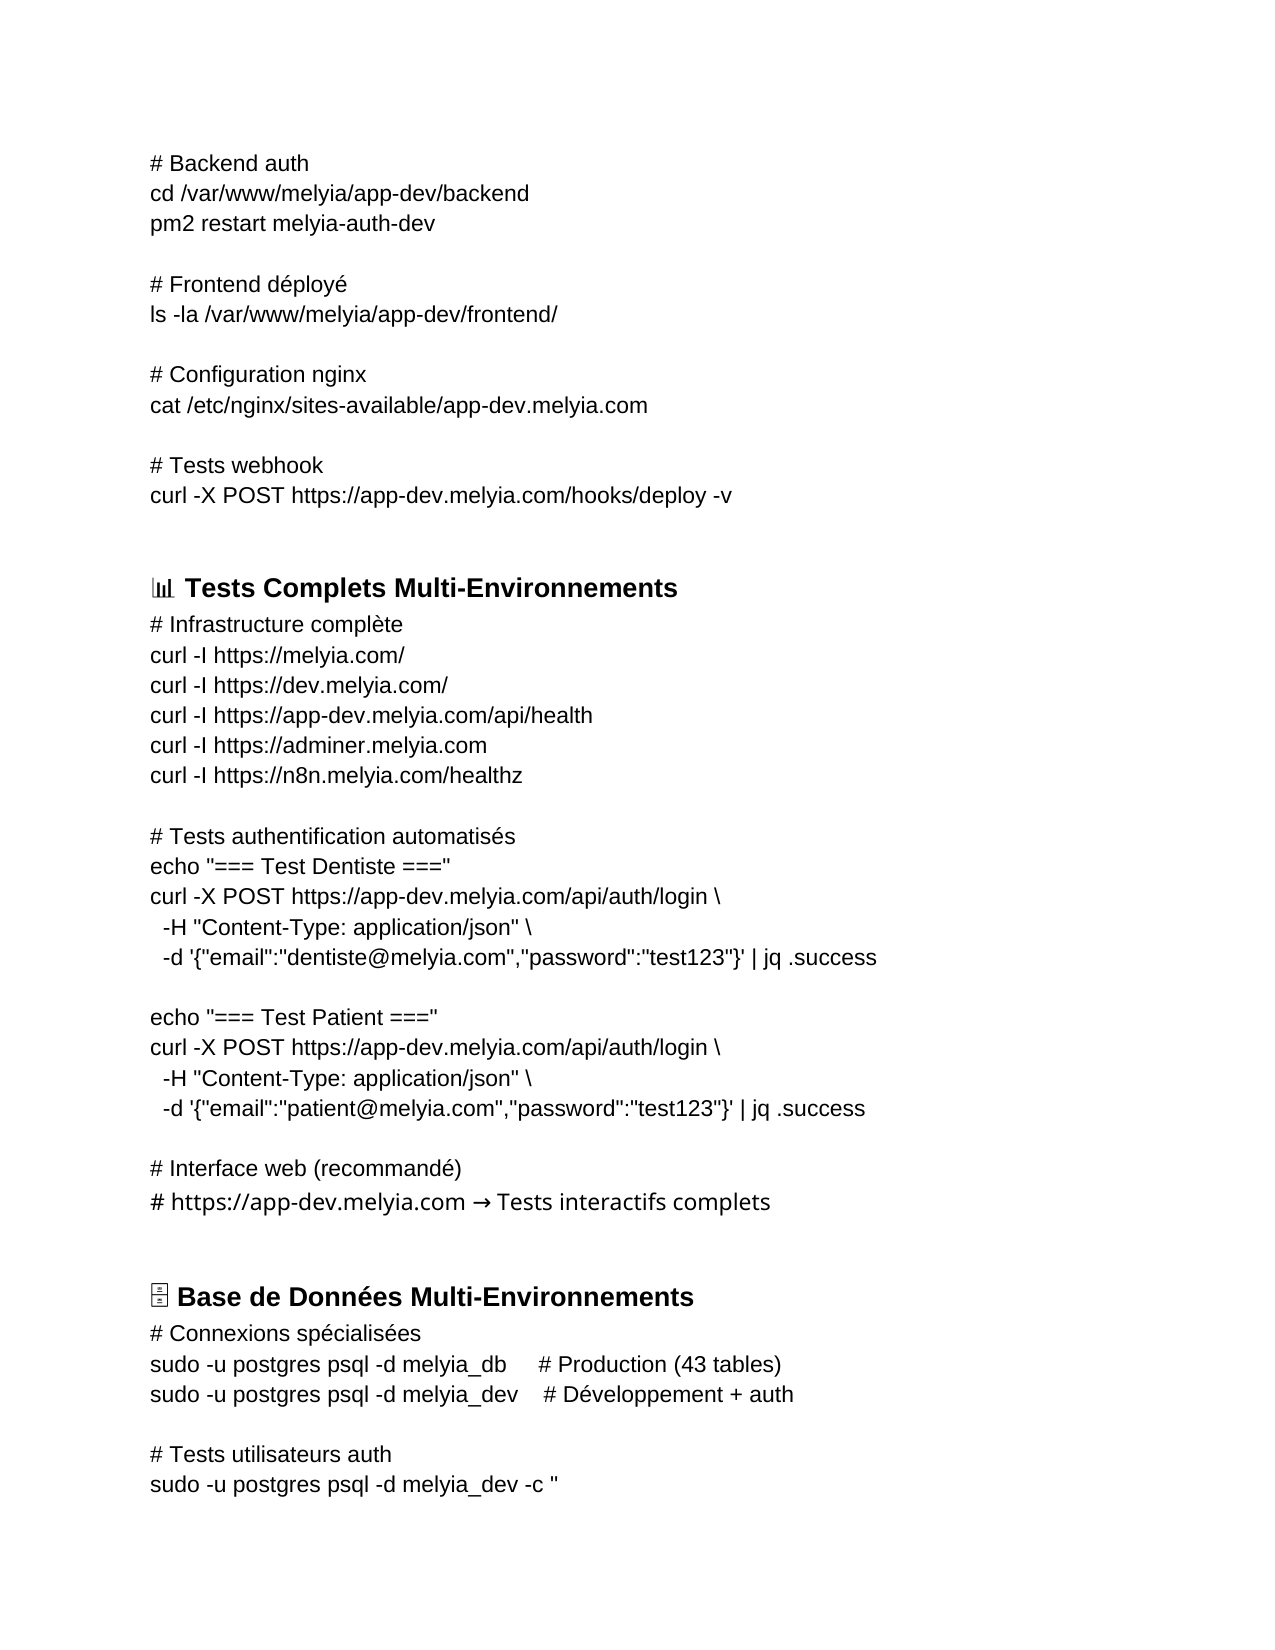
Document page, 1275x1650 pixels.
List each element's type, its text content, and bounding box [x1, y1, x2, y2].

subtitle 🗄️ Base de Données Multi-Environnements [150, 1281, 1125, 1312]
text ls -la /var/www/melyia/app-dev/frontend/ [150, 301, 1125, 327]
text # Frontend déployé [150, 271, 1125, 297]
text # Tests webhook [150, 452, 1125, 478]
text -H "Content-Type: application/json" \ [150, 1064, 1125, 1091]
text curl -I https://adminer.melyia.com [150, 732, 1125, 759]
text # Configuration nginx [150, 361, 1125, 388]
text curl -I https://app-dev.melyia.com/api/health [150, 702, 1125, 728]
text echo "=== Test Dentiste ===" [150, 853, 1125, 879]
text sudo -u postgres psql -d melyia_dev # Développement + auth [150, 1381, 1125, 1407]
text cd /var/www/melyia/app-dev/backend [150, 180, 1125, 207]
text # Tests utilisateurs auth [150, 1441, 1125, 1467]
text curl -I https://n8n.melyia.com/healthz [150, 762, 1125, 789]
text sudo -u postgres psql -d melyia_db # Production (43 tables) [150, 1351, 1125, 1377]
text curl -X POST https://app-dev.melyia.com/api/auth/login \ [150, 883, 1125, 910]
text # Infrastructure complète [150, 611, 1125, 638]
text -d '{"email":"dentiste@melyia.com","password":"test123"}' | jq .success [150, 944, 1125, 970]
text curl -I https://dev.melyia.com/ [150, 672, 1125, 698]
text -d '{"email":"patient@melyia.com","password":"test123"}' | jq .success [150, 1095, 1125, 1121]
text curl -I https://melyia.com/ [150, 642, 1125, 668]
text curl -X POST https://app-dev.melyia.com/hooks/deploy -v [150, 482, 1125, 509]
text cat /etc/nginx/sites-available/app-dev.melyia.com [150, 392, 1125, 418]
text echo "=== Test Patient ===" [150, 1004, 1125, 1031]
text # https://app-dev.melyia.com → Tests interactifs complets [150, 1185, 1125, 1217]
text # Backend auth [150, 150, 1125, 176]
subtitle 📊 Tests Complets Multi-Environnements [150, 572, 1125, 603]
text pm2 restart melyia-auth-dev [150, 210, 1125, 237]
text sudo -u postgres psql -d melyia_dev -c " [150, 1471, 1125, 1498]
text # Interface web (recommandé) [150, 1155, 1125, 1182]
text # Connexions spécialisées [150, 1320, 1125, 1347]
text -H "Content-Type: application/json" \ [150, 913, 1125, 940]
text # Tests authentification automatisés [150, 823, 1125, 849]
text curl -X POST https://app-dev.melyia.com/api/auth/login \ [150, 1034, 1125, 1061]
